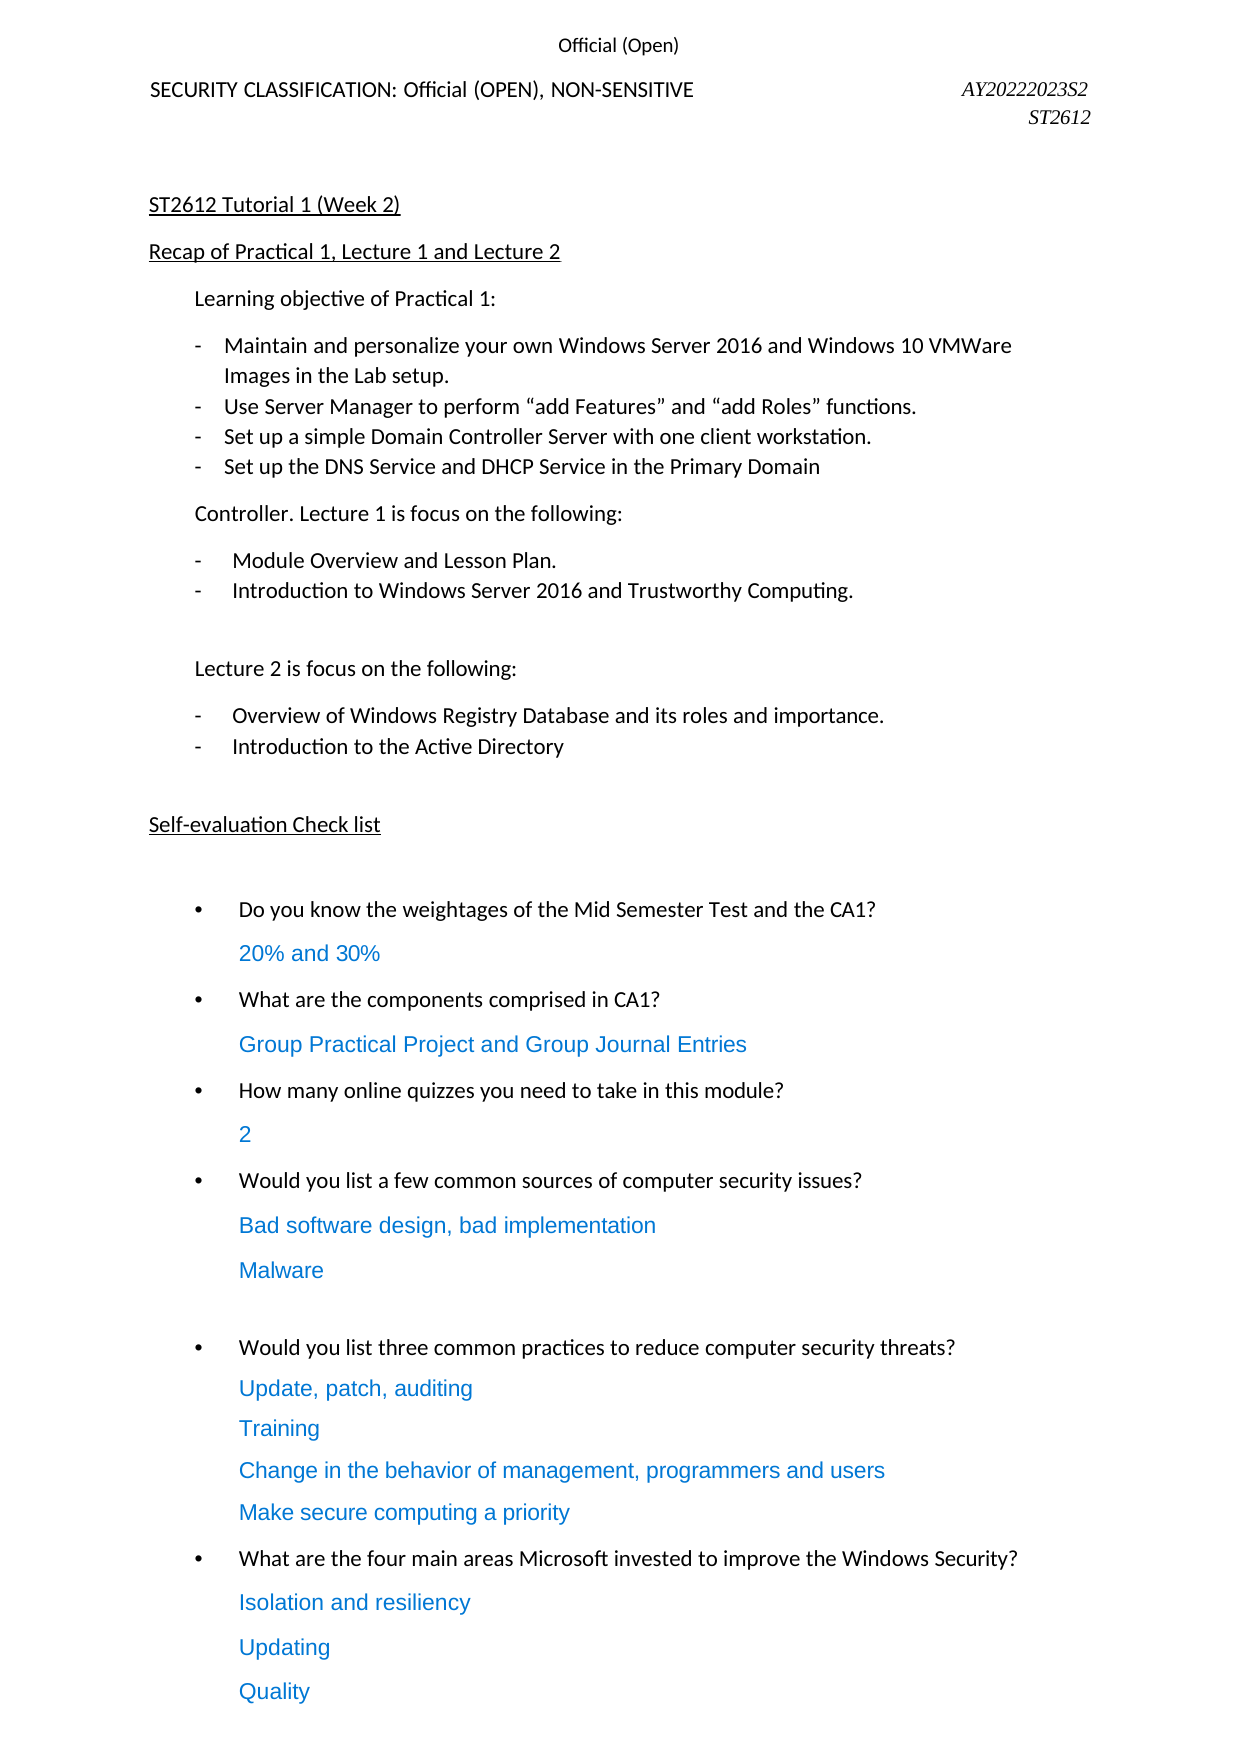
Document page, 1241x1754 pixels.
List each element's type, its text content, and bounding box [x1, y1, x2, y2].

list How many online quizzes you need to take in this module? [194, 1076, 1094, 1104]
list Introduction to Windows Server 2016 and Trustworthy Computing. [194, 576, 1094, 604]
text Change in the behavior of management, programmers and users [239, 1462, 1094, 1483]
list Introduction to the Active Directory Self-evaluation Check list [148, 732, 564, 838]
list 2 [239, 1123, 1094, 1147]
list Quality [239, 1679, 1094, 1704]
list What are the four main areas Microsoft invested to improve the Windows Security? [194, 1544, 1094, 1572]
list Use Server Manager to perform “add Features” and “add Roles” functions. [194, 392, 1094, 420]
list Do you know the weightages of the Mid Semester Test and the CA1? [194, 895, 1094, 923]
list What are the components comprised in CA1? [194, 985, 1094, 1013]
list Overview of Windows Registry Database and its roles and importance. [194, 701, 1094, 729]
text ST2612 Tutorial 1 (Week 2) [148, 190, 1094, 218]
list Bad software design, bad implementation [239, 1214, 1094, 1239]
list Module Overview and Lesson Plan. [194, 546, 1094, 574]
list Training [239, 1420, 1094, 1441]
list 20% and 30% [239, 942, 1094, 966]
list Isolation and resiliency [239, 1591, 1094, 1616]
list Set up a simple Domain Controller Server with one client workstation. [194, 422, 1094, 450]
list Maintain and personalize your own Windows Server 2016 and Windows 10 VMWare Images in the Lab setup. [194, 331, 1083, 389]
text Make secure computing a priority [239, 1504, 1094, 1525]
list Update, patch, auditing [239, 1380, 1094, 1401]
list Would you list a few common sources of computer security issues? [194, 1167, 1094, 1195]
list Malware [239, 1258, 1094, 1283]
text Recap of Practical 1, Lecture 1 and Lecture 2 [148, 237, 1094, 265]
text Lecture 2 is focus on the following: [194, 654, 1094, 682]
list Group Practical Project and Group Journal Entries [239, 1032, 1094, 1057]
list Updating [239, 1635, 1094, 1660]
list Set up the DNS Service and DHCP Service in the Primary Domain Controller. Lecture 1 is focus on the following: [194, 452, 925, 527]
text Learning objective of Practical 1: [194, 284, 1094, 312]
list Would you list three common practices to reduce computer security threats? [194, 1333, 1094, 1361]
